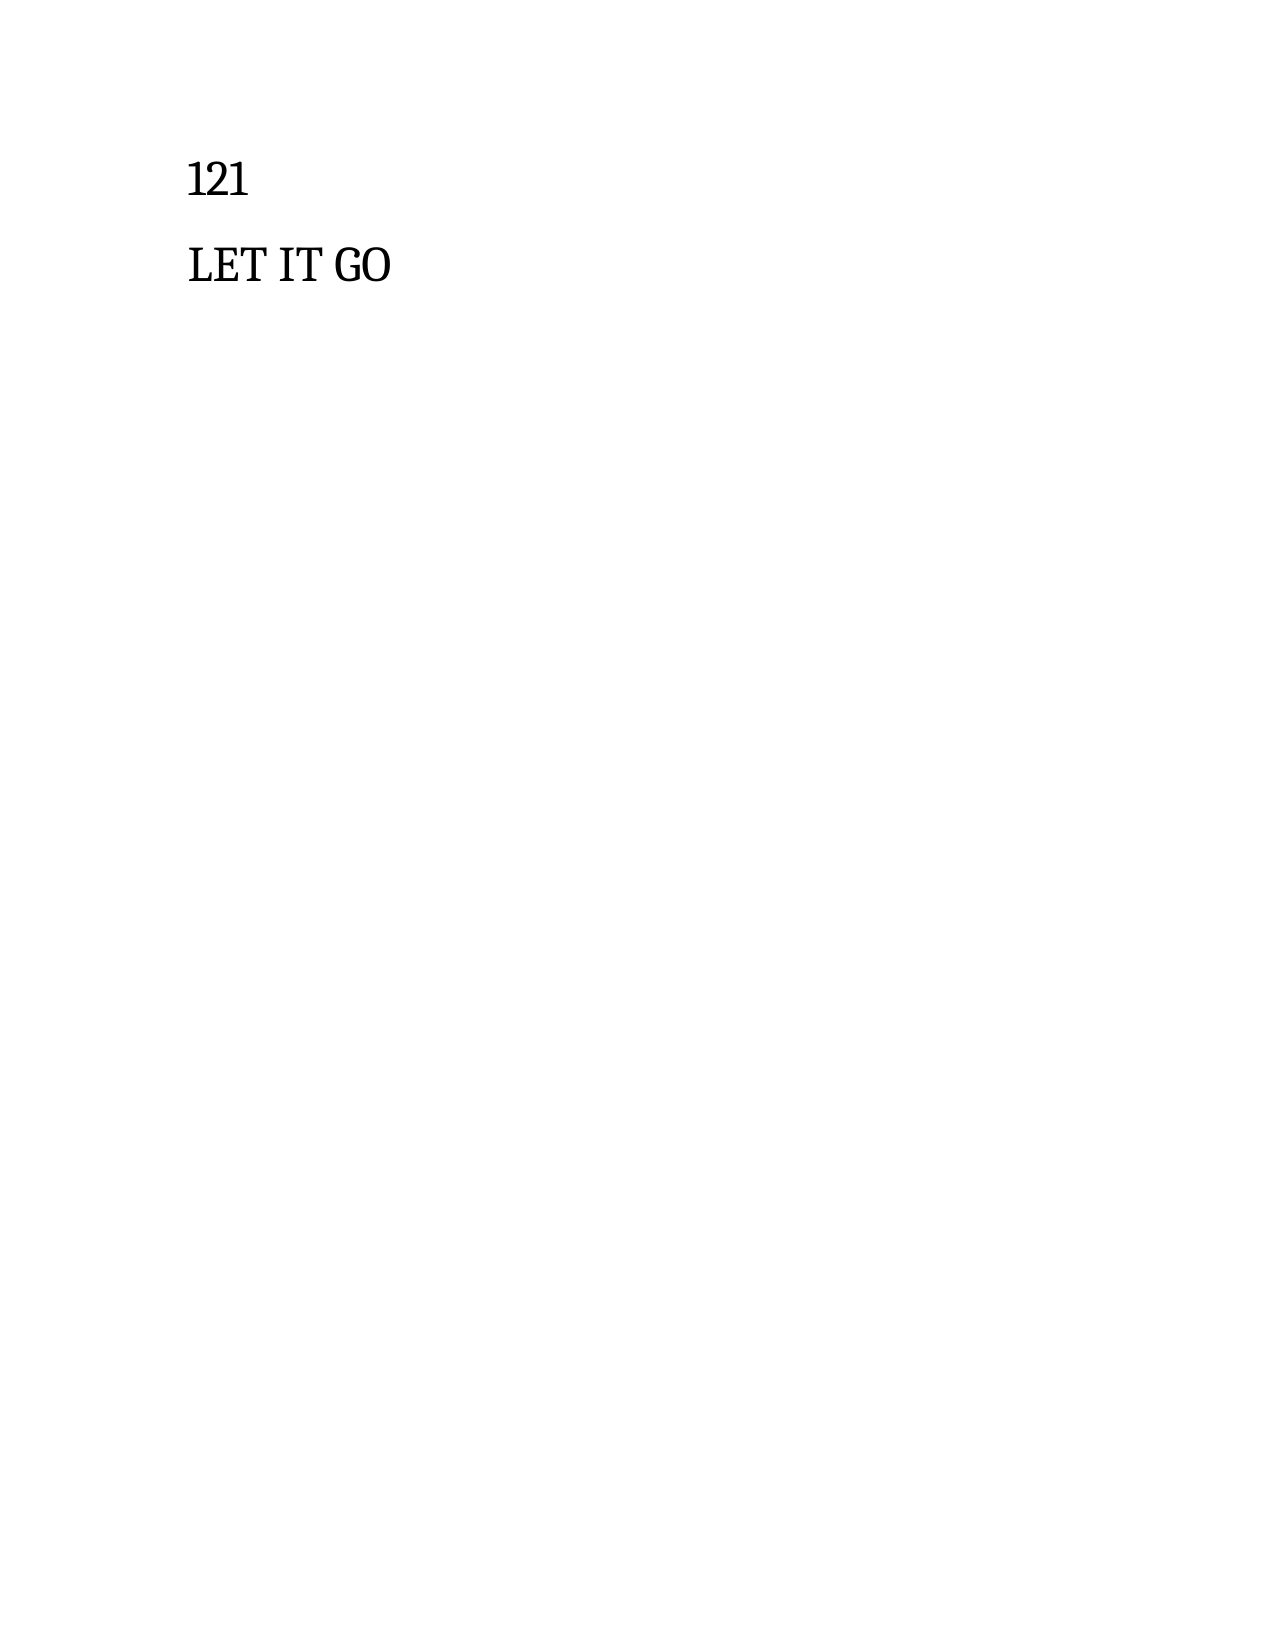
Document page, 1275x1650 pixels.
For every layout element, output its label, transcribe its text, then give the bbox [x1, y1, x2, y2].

text 121 [187, 150, 1087, 207]
text LET IT GO [187, 237, 1087, 294]
